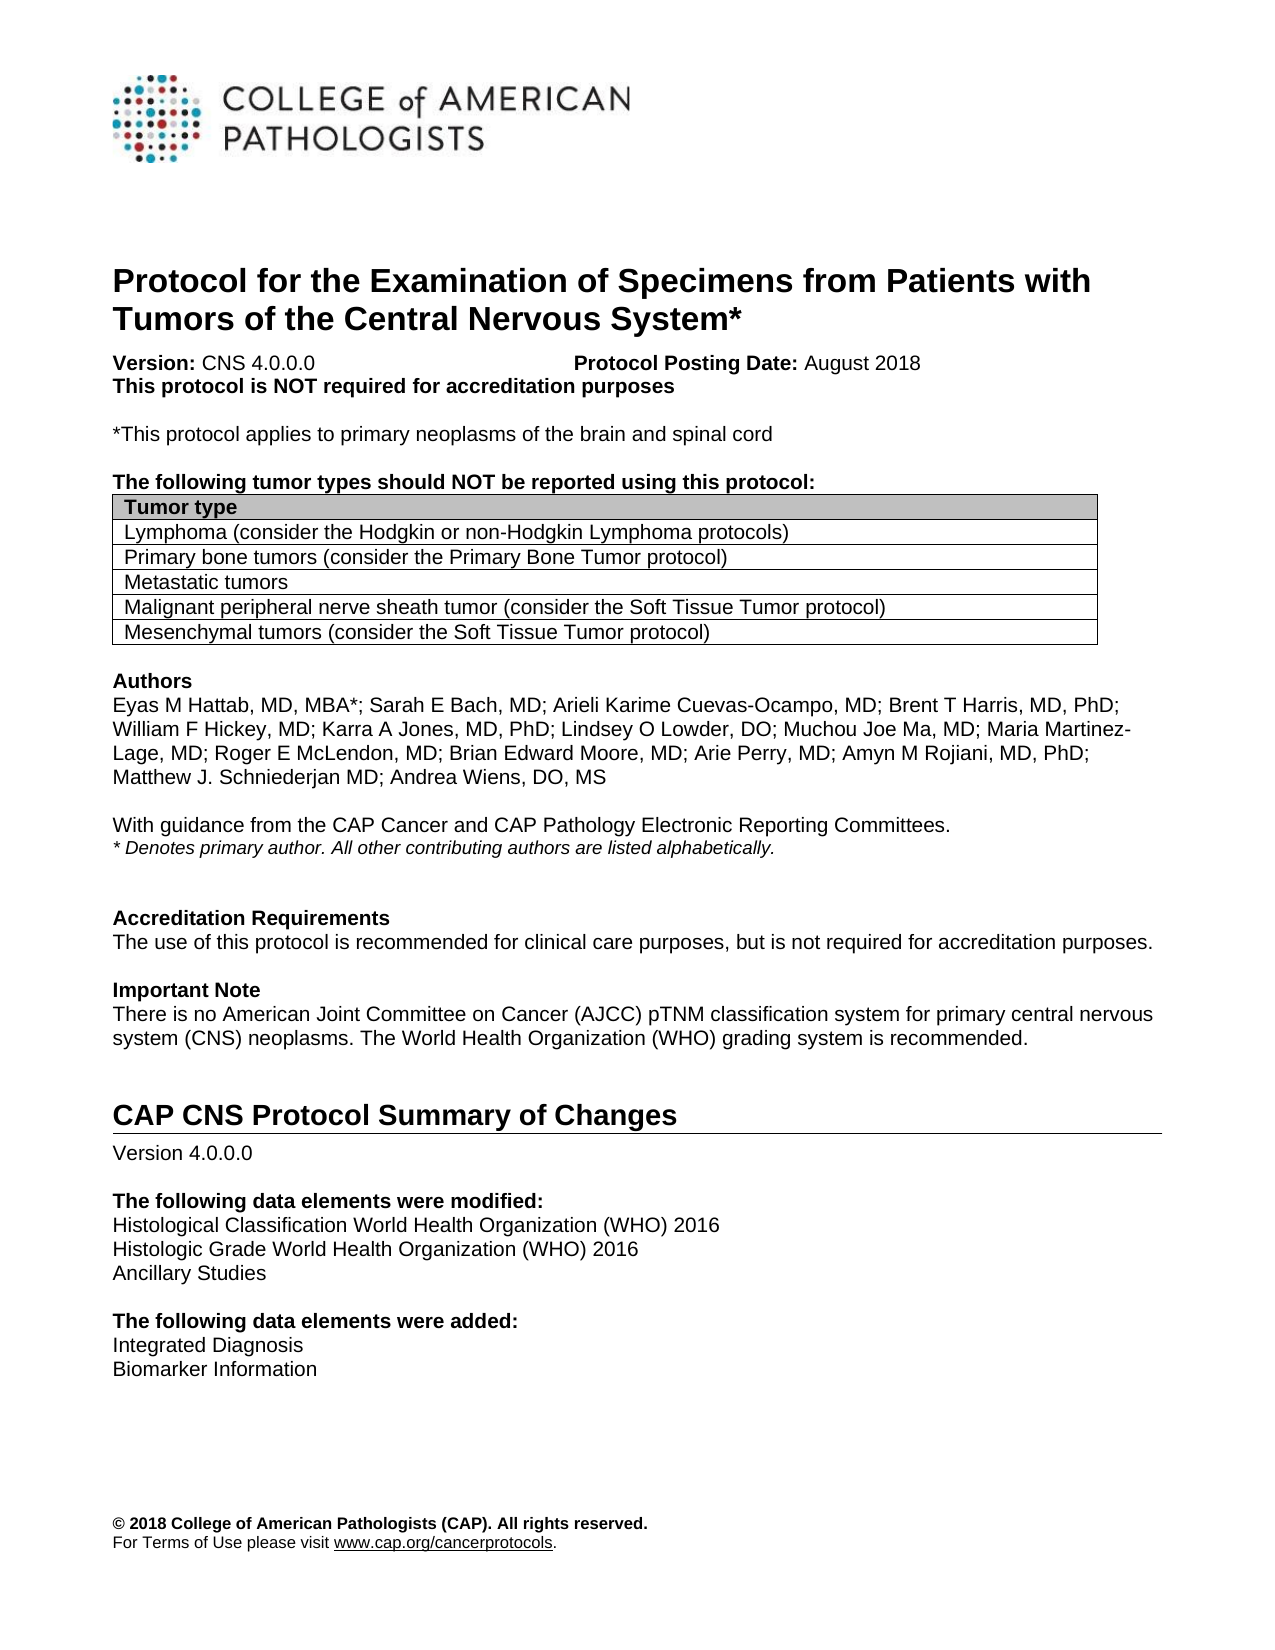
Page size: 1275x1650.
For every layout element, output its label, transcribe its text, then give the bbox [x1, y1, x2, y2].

text The following tumor types should NOT be reported using this protocol: [112, 470, 1162, 494]
text Protocol for the Examination of Specimens from Patients with Tumors of the Central Nervous System* [112, 261, 1162, 338]
text The following data elements were added: [112, 1308, 1162, 1332]
table_header Version: CNS 4.0.0.0 [101, 350, 562, 374]
table_cell Mesenchymal tumors (consider the Soft Tissue Tumor protocol) [113, 620, 1097, 644]
text The use of this protocol is recommended for clinical care purposes, but is not required for accreditation purposes. [112, 930, 1162, 954]
text Integrated Diagnosis [112, 1332, 1162, 1356]
table_cell Malignant peripheral nerve sheath tumor (consider the Soft Tissue Tumor protocol) [113, 595, 1097, 619]
text Eyas M Hattab, MD, MBA*; Sarah E Bach, MD; Arieli Karime Cuevas-Ocampo, MD; Brent T Harris, MD, PhD; William F Hickey, MD; Karra A Jones, MD, PhD; Lindsey O Lowder, DO; Muchou Joe Ma, MD; Maria Martinez-Lage, MD; Roger E McLendon, MD; Brian Edward Moore, MD; Arie Perry, MD; Amyn M Rojiani, MD, PhD; Matthew J. Schniederjan MD; Andrea Wiens, DO, MS [112, 693, 1162, 789]
picture [112, 75, 630, 163]
text The following data elements were modified: [112, 1189, 1162, 1213]
text CAP CNS Protocol Summary of Changes [112, 1098, 1162, 1134]
table_cell Lymphoma (consider the Hodgkin or non-Hodgkin Lymphoma protocols) [113, 520, 1097, 544]
table_header Tumor type [113, 495, 1097, 519]
table_cell Primary bone tumors (consider the Primary Bone Tumor protocol) [113, 545, 1097, 569]
text Histological Classification World Health Organization (WHO) 2016 [112, 1213, 1162, 1237]
text Version 4.0.0.0 [112, 1141, 1162, 1165]
text *This protocol applies to primary neoplasms of the brain and spinal cord [112, 422, 1162, 446]
table_header Protocol Posting Date: August 2018 [563, 350, 984, 374]
table_cell This protocol is NOT required for accreditation purposes [101, 374, 891, 398]
text Ancillary Studies [112, 1261, 1162, 1284]
table_cell Metastatic tumors [113, 570, 1097, 594]
text With guidance from the CAP Cancer and CAP Pathology Electronic Reporting Committees. [112, 813, 1162, 837]
text Authors [112, 669, 1162, 693]
text Accreditation Requirements [112, 906, 1162, 930]
text * Denotes primary author. All other contributing authors are listed alphabetically. [112, 837, 1162, 858]
text Biomarker Information [112, 1356, 1162, 1380]
text Important Note [112, 978, 1162, 1002]
text Histologic Grade World Health Organization (WHO) 2016 [112, 1237, 1162, 1261]
text There is no American Joint Committee on Cancer (AJCC) pTNM classification system for primary central nervous system (CNS) neoplasms. The World Health Organization (WHO) grading system is recommended. [112, 1002, 1162, 1050]
